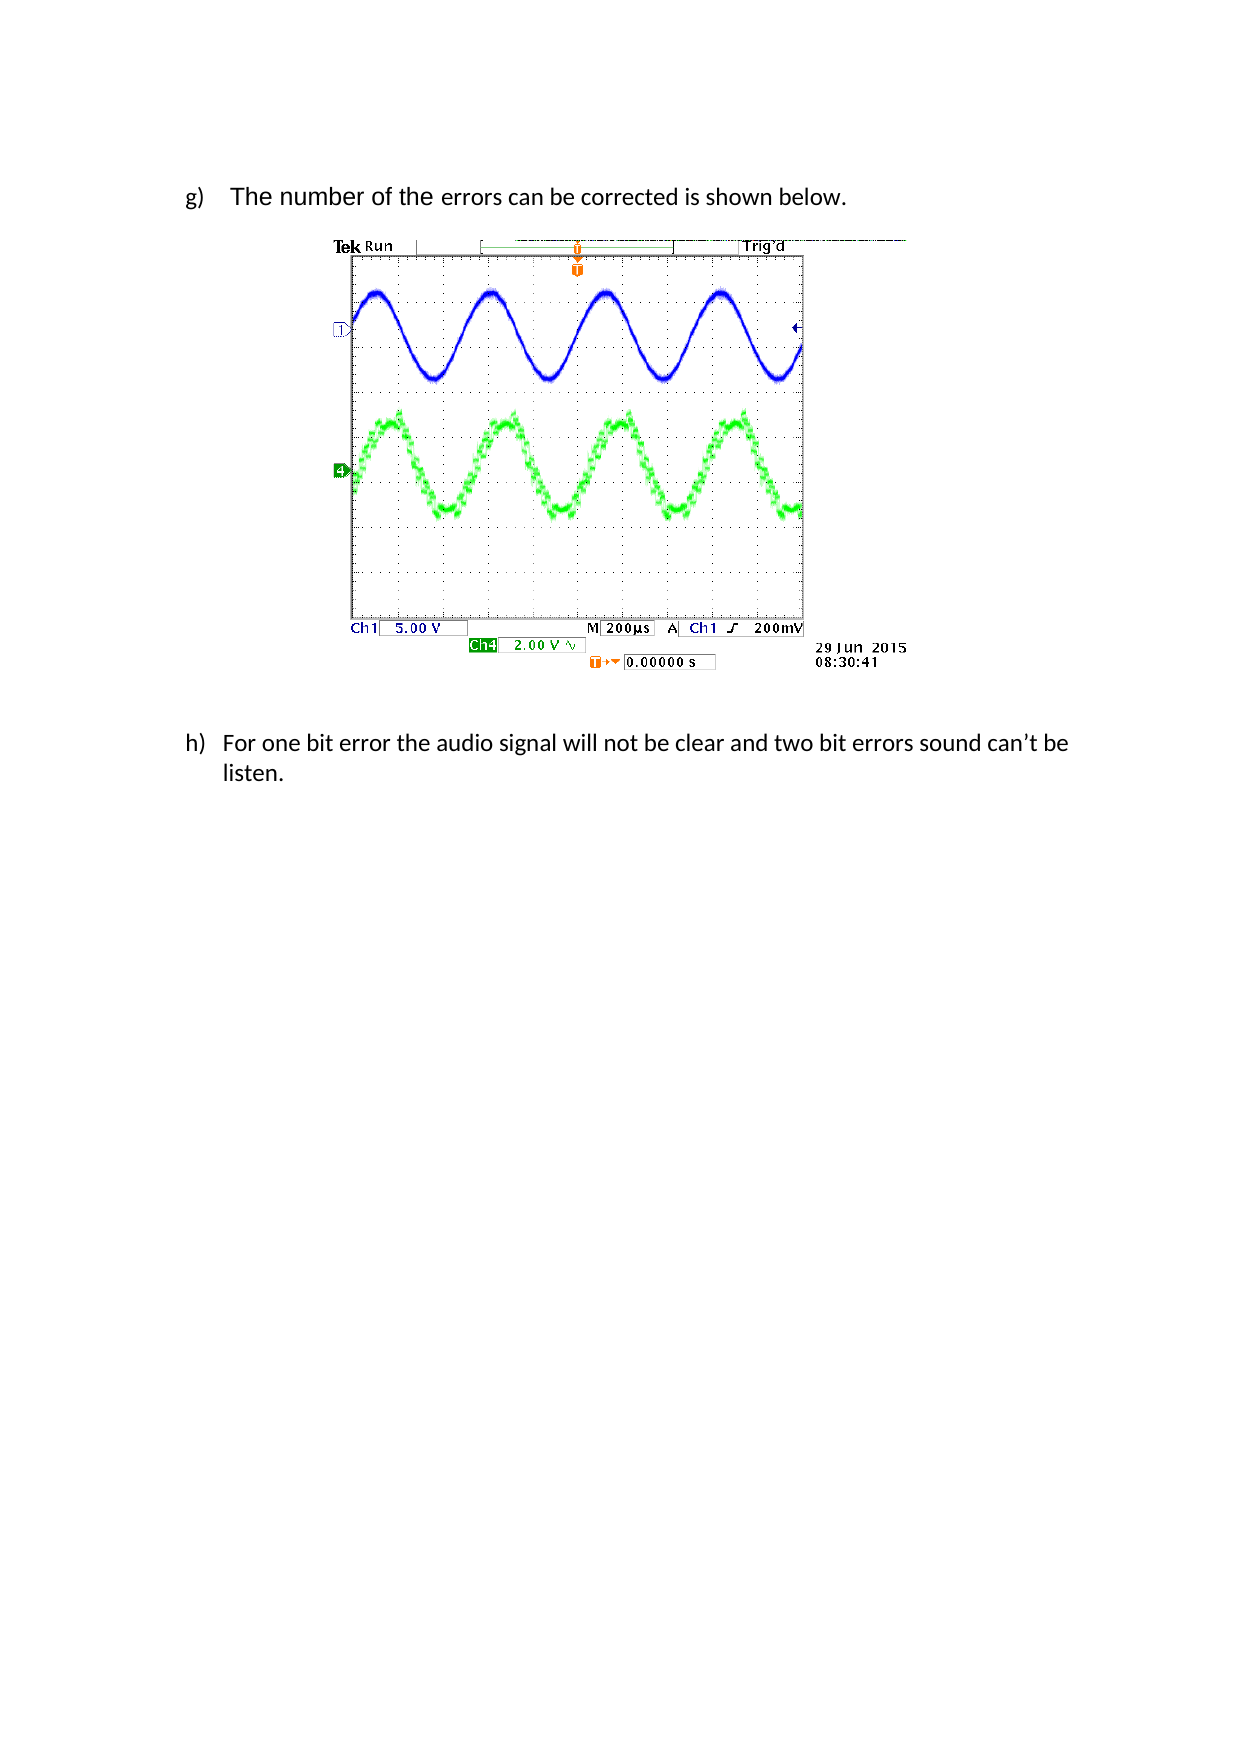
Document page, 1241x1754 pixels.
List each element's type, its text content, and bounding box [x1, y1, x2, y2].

list For one bit error the audio signal will not be clear and two bit errors sound can’t be listen. [185, 727, 1093, 788]
list The number of the errors can be corrected is shown below. [185, 181, 1093, 211]
picture [333, 240, 907, 670]
